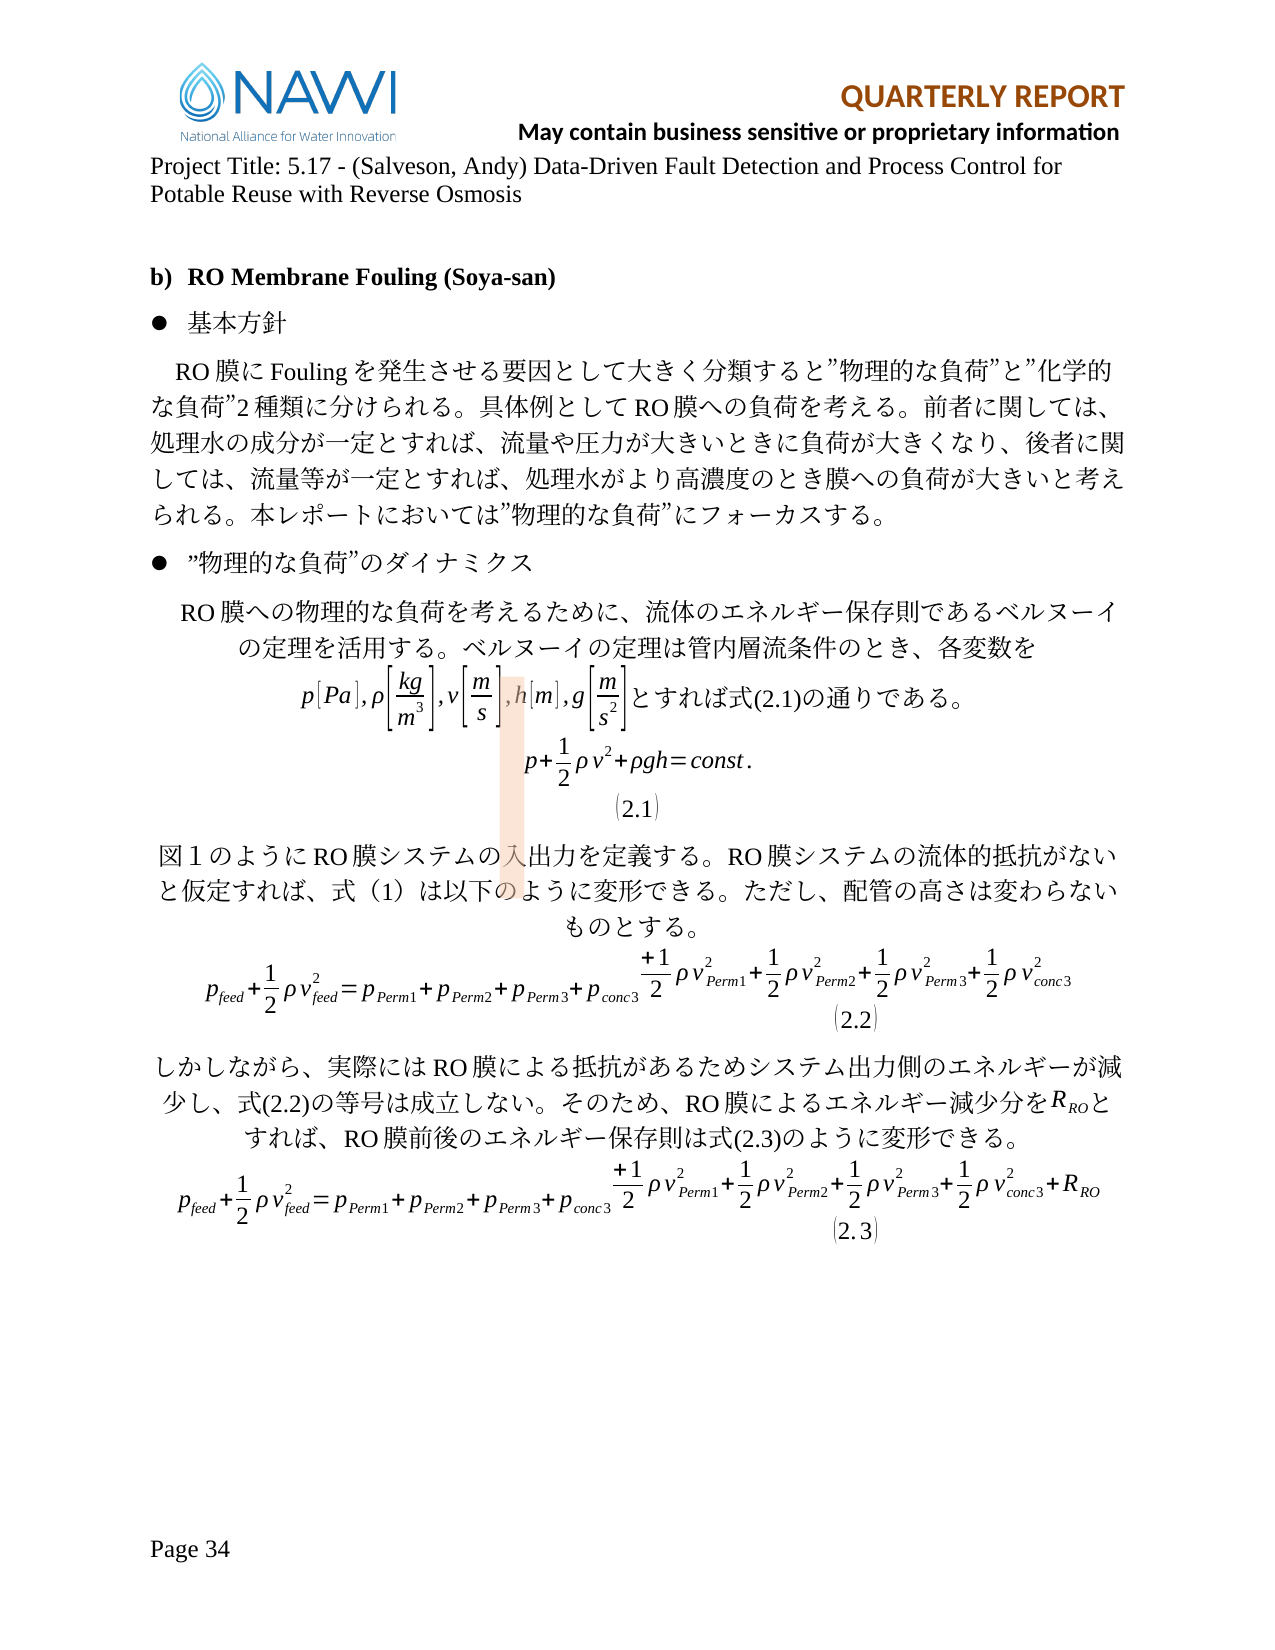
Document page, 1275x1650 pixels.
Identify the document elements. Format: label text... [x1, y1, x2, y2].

text 図１のようにRO膜システムの入出力を定義する。RO膜システムの流体的抵抗がないと仮定すれば、式（1）は以下のように変形できる。ただし、配管の高さは変わらないものとする。 [150, 836, 1125, 1035]
text RO膜にFoulingを発生させる要因として大きく分類すると”物理的な負荷”と”化学的な負荷”2種類に分けられる。具体例としてRO膜への負荷を考える。前者に関しては、処理水の成分が一定とすれば、流量や圧力が大きいときに負荷が大きくなり、後者に関しては、流量等が一定とすれば、処理水がより高濃度のとき膜への負荷が大きいと考えられる。本レポートにおいては”物理的な負荷”にフォーカスする。 [150, 352, 1125, 531]
text しかしながら、実際にはRO膜による抵抗があるためシステム出力側のエネルギーが減少し、式(2.2)の等号は成立しない。そのため、RO膜によるエネルギー減少分をとすれば、RO膜前後のエネルギー保存則は式(2.3)のように変形できる。 [150, 1047, 1125, 1246]
list ”物理的な負荷”のダイナミクス [150, 544, 1125, 580]
text RO膜への物理的な負荷を考えるために、流体のエネルギー保存則であるベルヌーイの定理を活用する。ベルヌーイの定理は管内層流条件のとき、各変数をとすれば式(2.1)の通りである。 [150, 592, 1125, 824]
subtitle RO Membrane Fouling (Soya-san) [150, 262, 1125, 291]
list 基本方針 [150, 303, 1125, 339]
